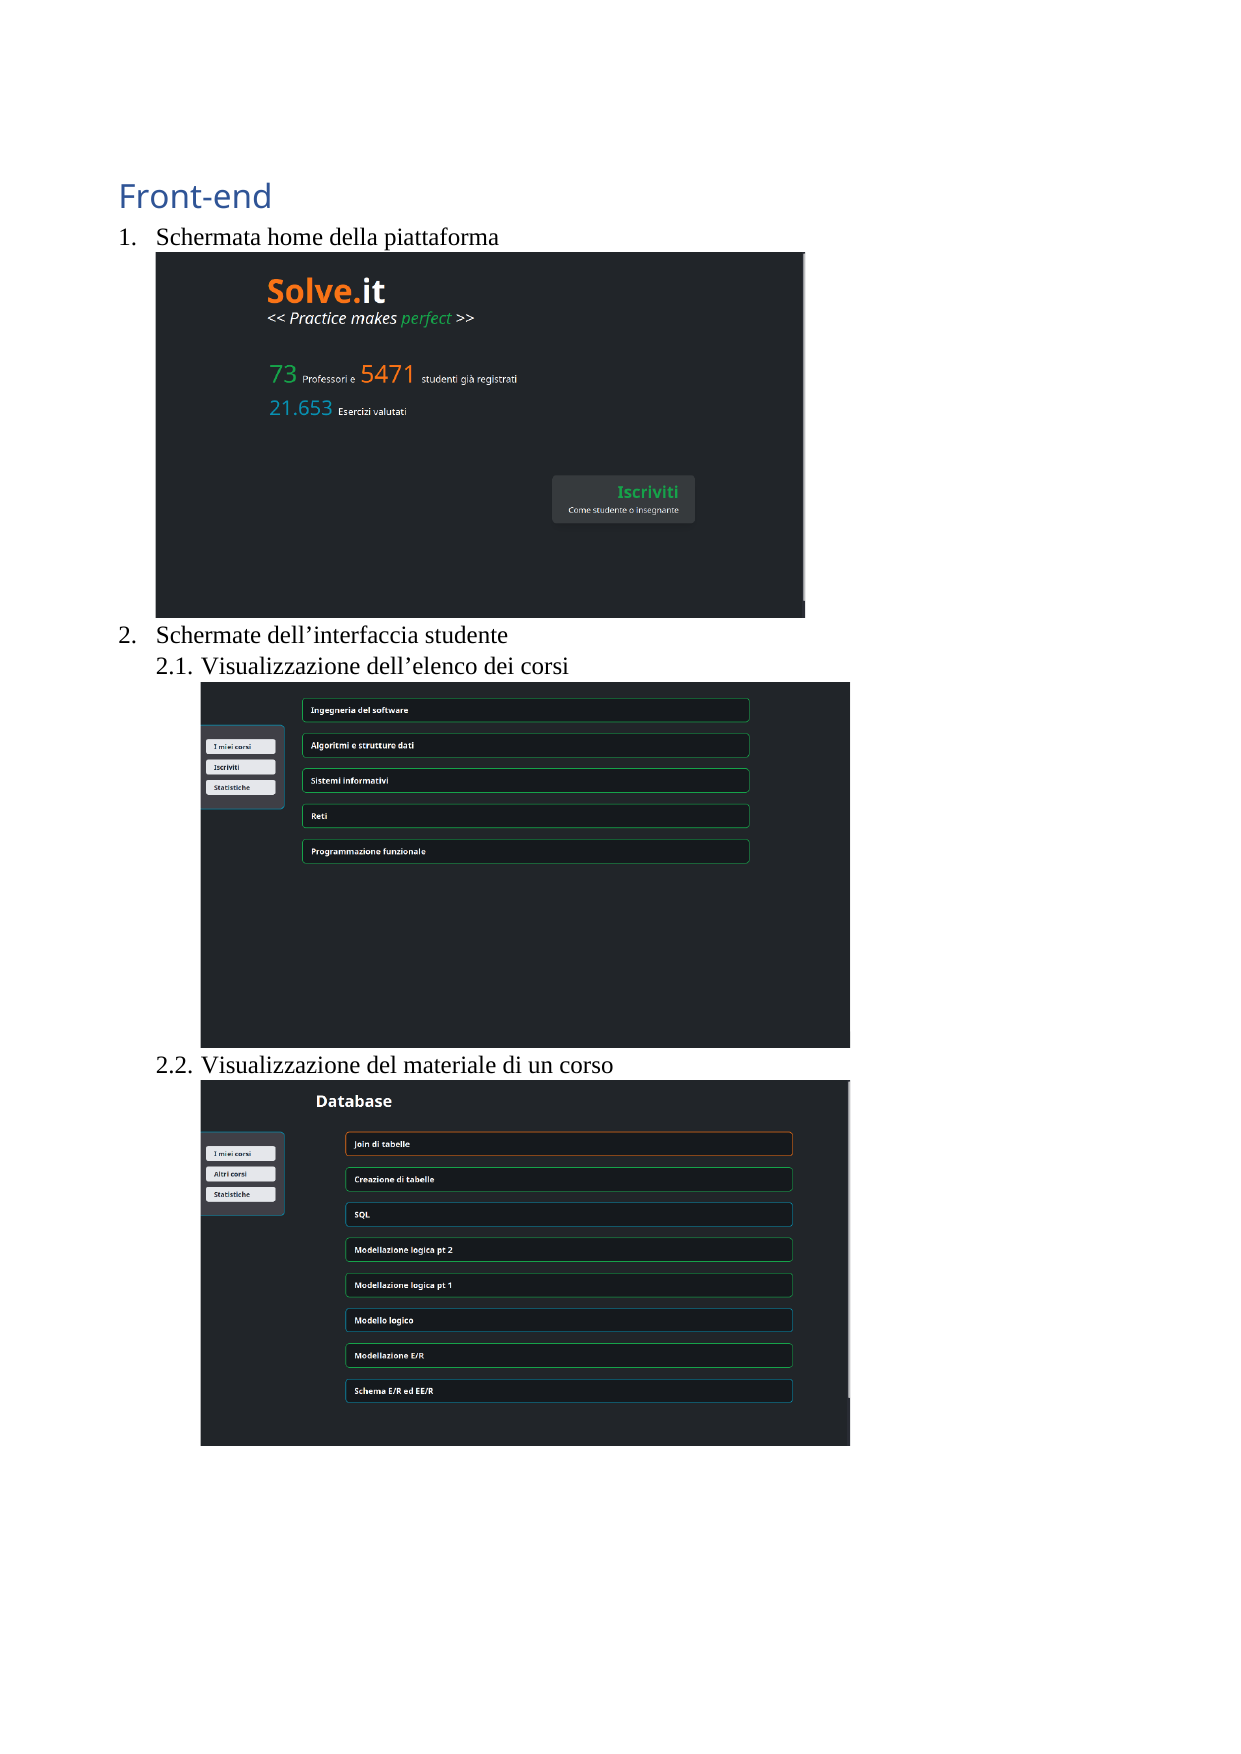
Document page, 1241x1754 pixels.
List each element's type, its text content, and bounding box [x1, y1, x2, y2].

picture [200, 1080, 851, 1446]
picture [155, 252, 806, 618]
list Schermate dell’interfaccia studente [118, 620, 1122, 649]
subtitle Front-end [118, 173, 1122, 218]
picture [200, 682, 851, 1048]
